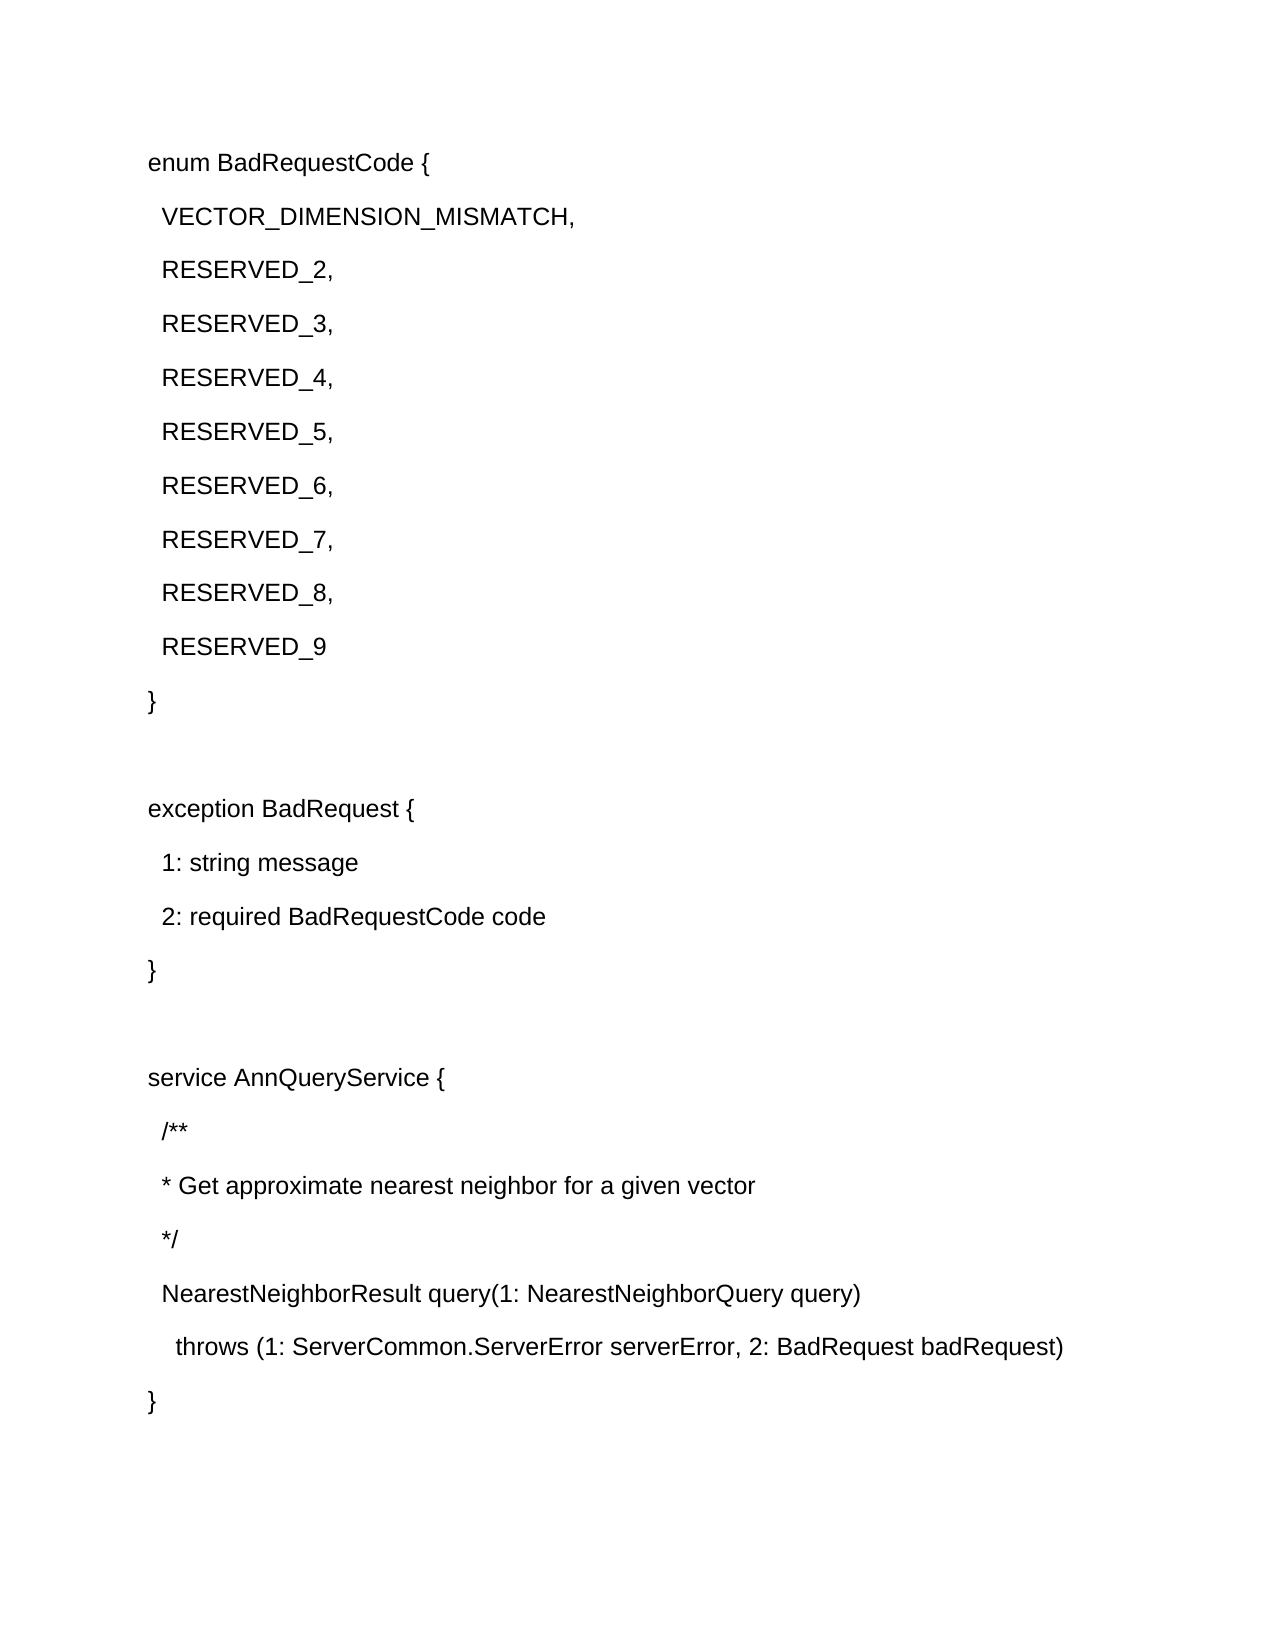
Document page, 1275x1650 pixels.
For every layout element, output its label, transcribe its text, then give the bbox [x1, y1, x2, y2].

text /** [148, 1117, 1127, 1146]
text 1: string message [148, 848, 1127, 876]
text */ [148, 1225, 1127, 1253]
text enum BadRequestCode { [148, 148, 1127, 176]
text RESERVED_3, [148, 309, 1127, 338]
text } [148, 1386, 1127, 1415]
text RESERVED_5, [148, 417, 1127, 446]
text RESERVED_8, [148, 578, 1127, 607]
text service AnnQueryService { [148, 1063, 1127, 1092]
text RESERVED_4, [148, 363, 1127, 392]
text throws (1: ServerCommon.ServerError serverError, 2: BadRequest badRequest) [148, 1332, 1127, 1361]
text } [148, 955, 1127, 984]
text RESERVED_2, [148, 255, 1127, 284]
text 2: required BadRequestCode code [148, 902, 1127, 930]
text } [148, 686, 1127, 715]
text RESERVED_7, [148, 524, 1127, 553]
text exception BadRequest { [148, 794, 1127, 823]
text * Get approximate nearest neighbor for a given vector [148, 1171, 1127, 1199]
text RESERVED_6, [148, 471, 1127, 499]
text NearestNeighborResult query(1: NearestNeighborQuery query) [148, 1278, 1127, 1307]
text VECTOR_DIMENSION_MISMATCH, [148, 201, 1127, 230]
text RESERVED_9 [148, 632, 1127, 661]
